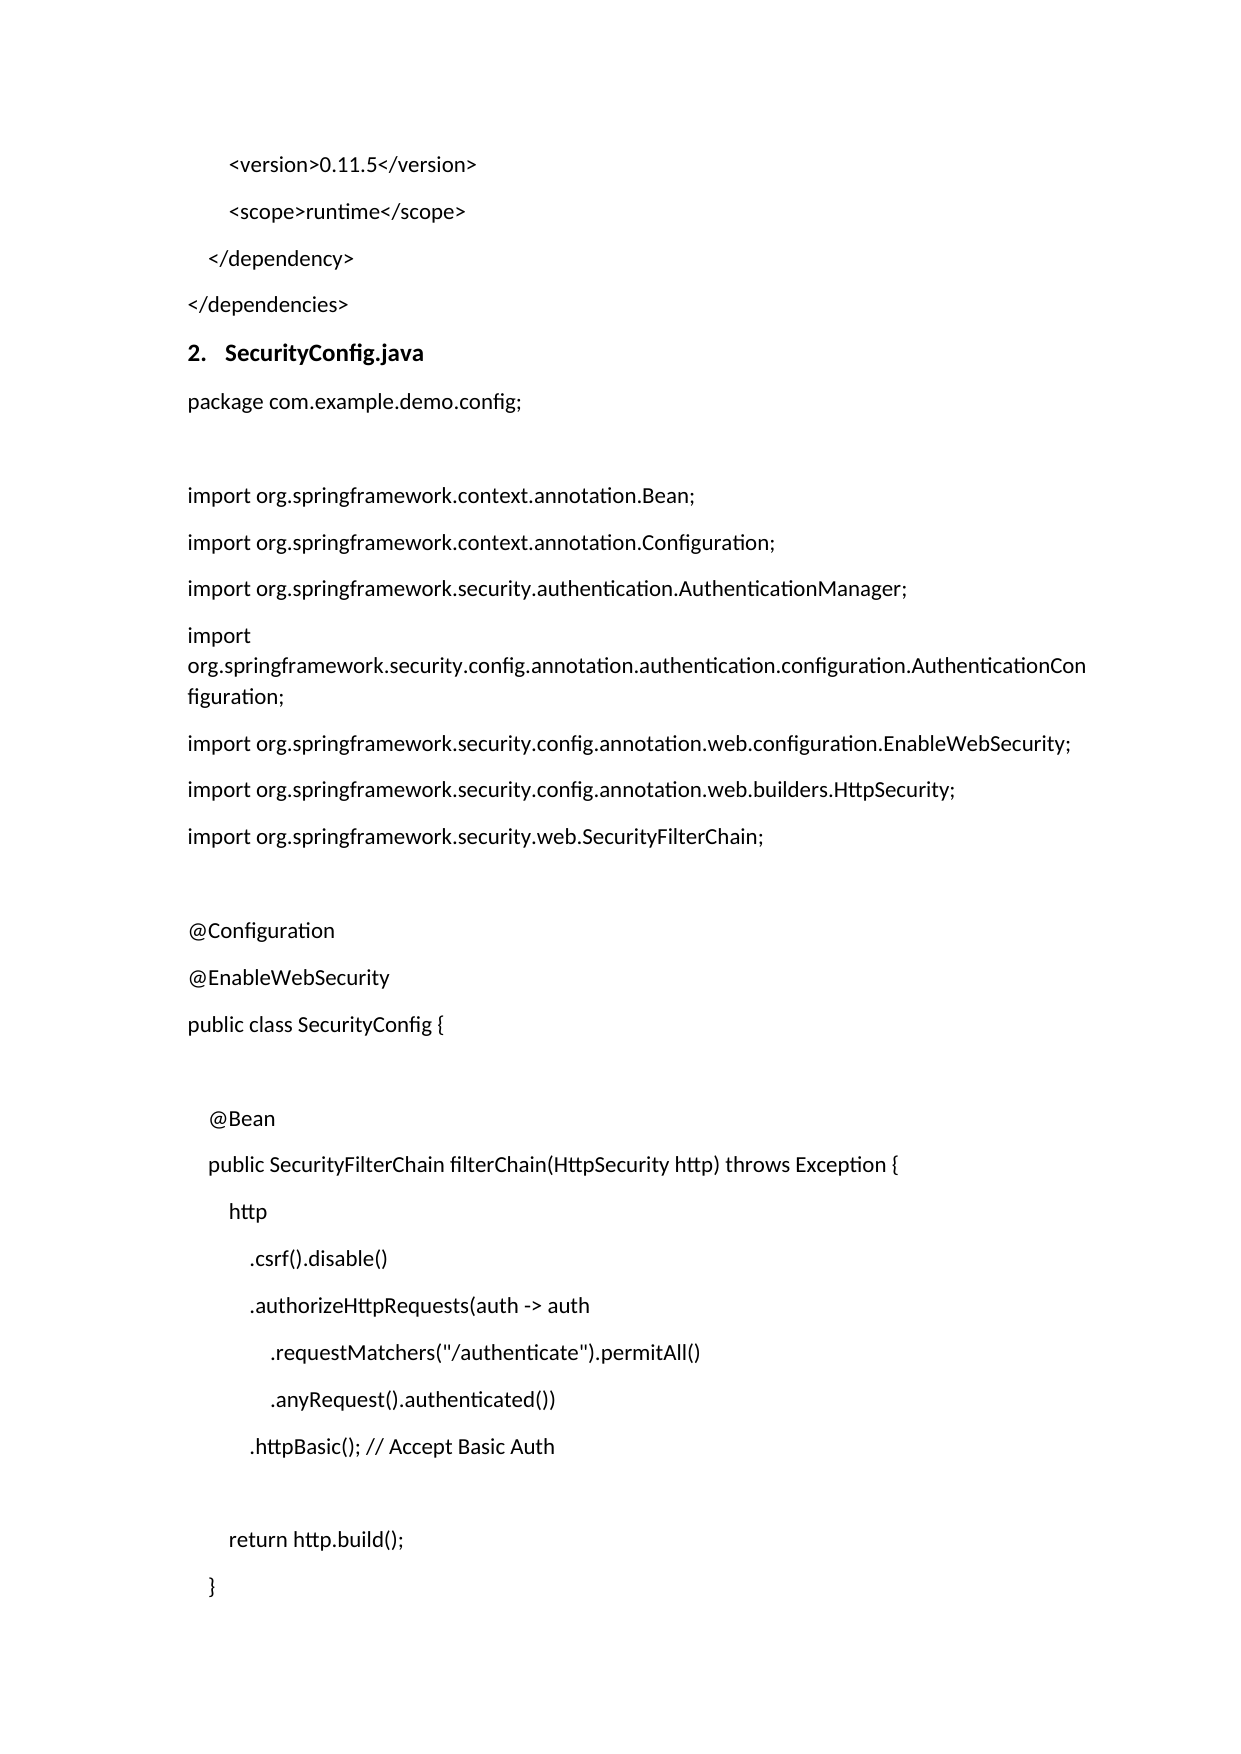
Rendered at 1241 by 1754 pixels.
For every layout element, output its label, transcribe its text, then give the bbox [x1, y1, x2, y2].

text <scope>runtime</scope> [187, 197, 1090, 225]
text import org.springframework.context.annotation.Configuration; [187, 528, 1090, 556]
text .csrf().disable() [187, 1244, 1090, 1272]
text import org.springframework.security.config.annotation.authentication.configuration.AuthenticationConfiguration; [187, 621, 1090, 710]
text return http.build(); [187, 1526, 1090, 1554]
text @Bean [187, 1104, 1090, 1132]
text @Configuration [187, 916, 1090, 944]
list SecurityConfig.java [187, 337, 1090, 368]
text </dependency> [187, 244, 1090, 272]
text <version>0.11.5</version> [187, 150, 1090, 178]
text public class SecurityConfig { [187, 1010, 1090, 1038]
text public SecurityFilterChain filterChain(HttpSecurity http) throws Exception { [187, 1151, 1090, 1179]
text .httpBasic(); // Accept Basic Auth [187, 1432, 1090, 1460]
text import org.springframework.context.annotation.Bean; [187, 481, 1090, 509]
text .anyRequest().authenticated()) [187, 1385, 1090, 1413]
text http [187, 1197, 1090, 1226]
text import org.springframework.security.config.annotation.web.configuration.EnableWebSecurity; [187, 729, 1090, 757]
text .authorizeHttpRequests(auth -> auth [187, 1291, 1090, 1319]
text } [187, 1572, 1090, 1601]
text import org.springframework.security.config.annotation.web.builders.HttpSecurity; [187, 776, 1090, 804]
text package com.example.demo.config; [187, 387, 1090, 415]
text @EnableWebSecurity [187, 963, 1090, 991]
text </dependencies> [187, 291, 1090, 319]
text import org.springframework.security.authentication.AuthenticationManager; [187, 574, 1090, 603]
text import org.springframework.security.web.SecurityFilterChain; [187, 822, 1090, 851]
text .requestMatchers("/authenticate").permitAll() [187, 1338, 1090, 1366]
